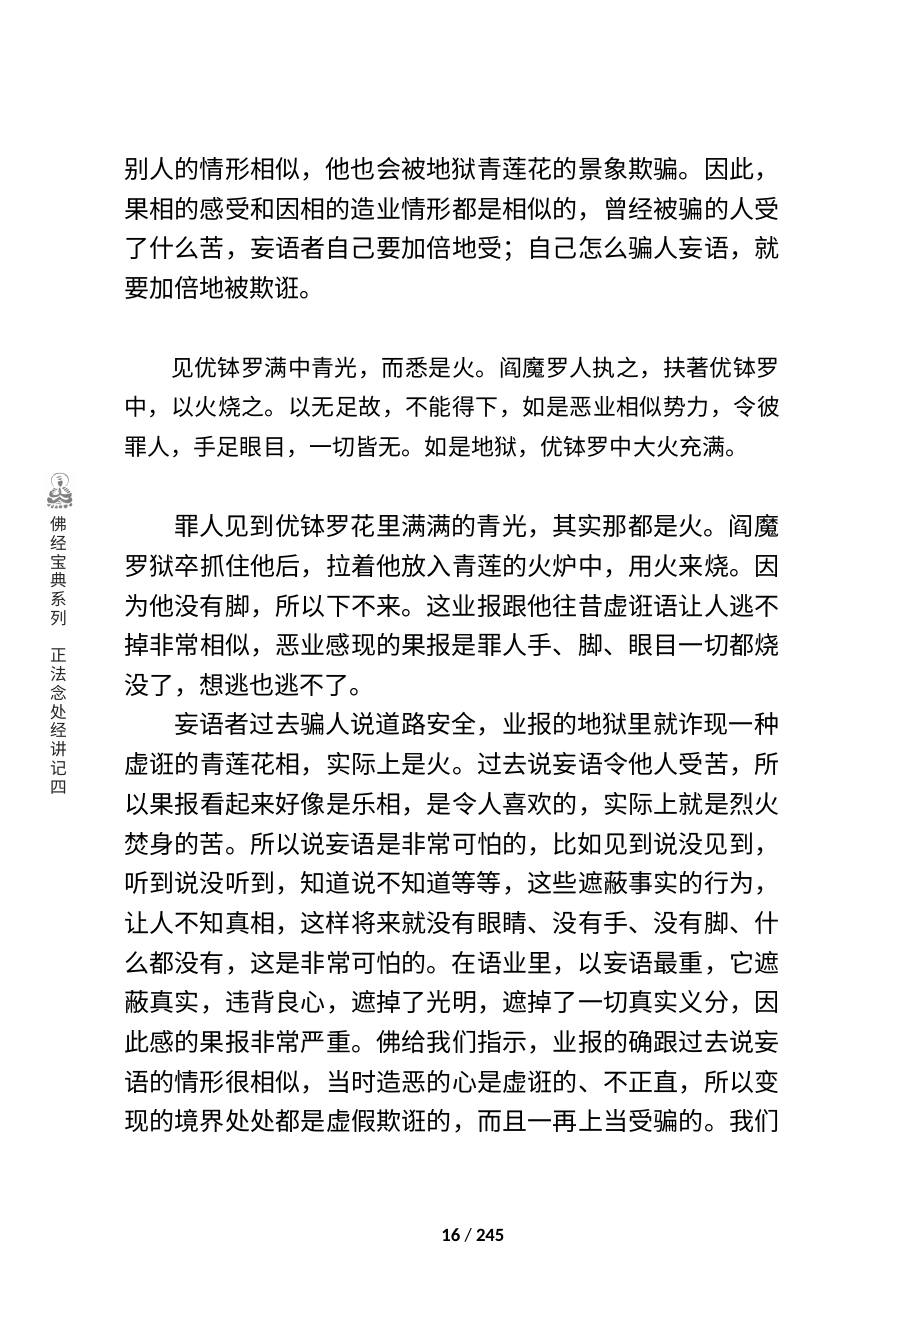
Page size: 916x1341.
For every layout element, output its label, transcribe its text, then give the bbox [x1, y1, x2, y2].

text 见优钵罗满中青光，而悉是火。阎魔罗人执之，扶著优钵罗中，以火烧之。以无足故，不能得下，如是恶业相似势力，令彼罪人，手足眼目，一切皆无。如是地狱，优钵罗中大火充满。 [124, 346, 780, 465]
picture [44, 470, 76, 512]
text 罪人见到优钵罗花里满满的青光，其实那都是火。阎魔罗狱卒抓住他后，拉着他放入青莲的火炉中，用火来烧。因为他没有脚，所以下不来。这业报跟他往昔虚诳语让人逃不掉非常相似，恶业感现的果报是罪人手、脚、眼目一切都烧没了，想逃也逃不了。 [124, 505, 780, 703]
